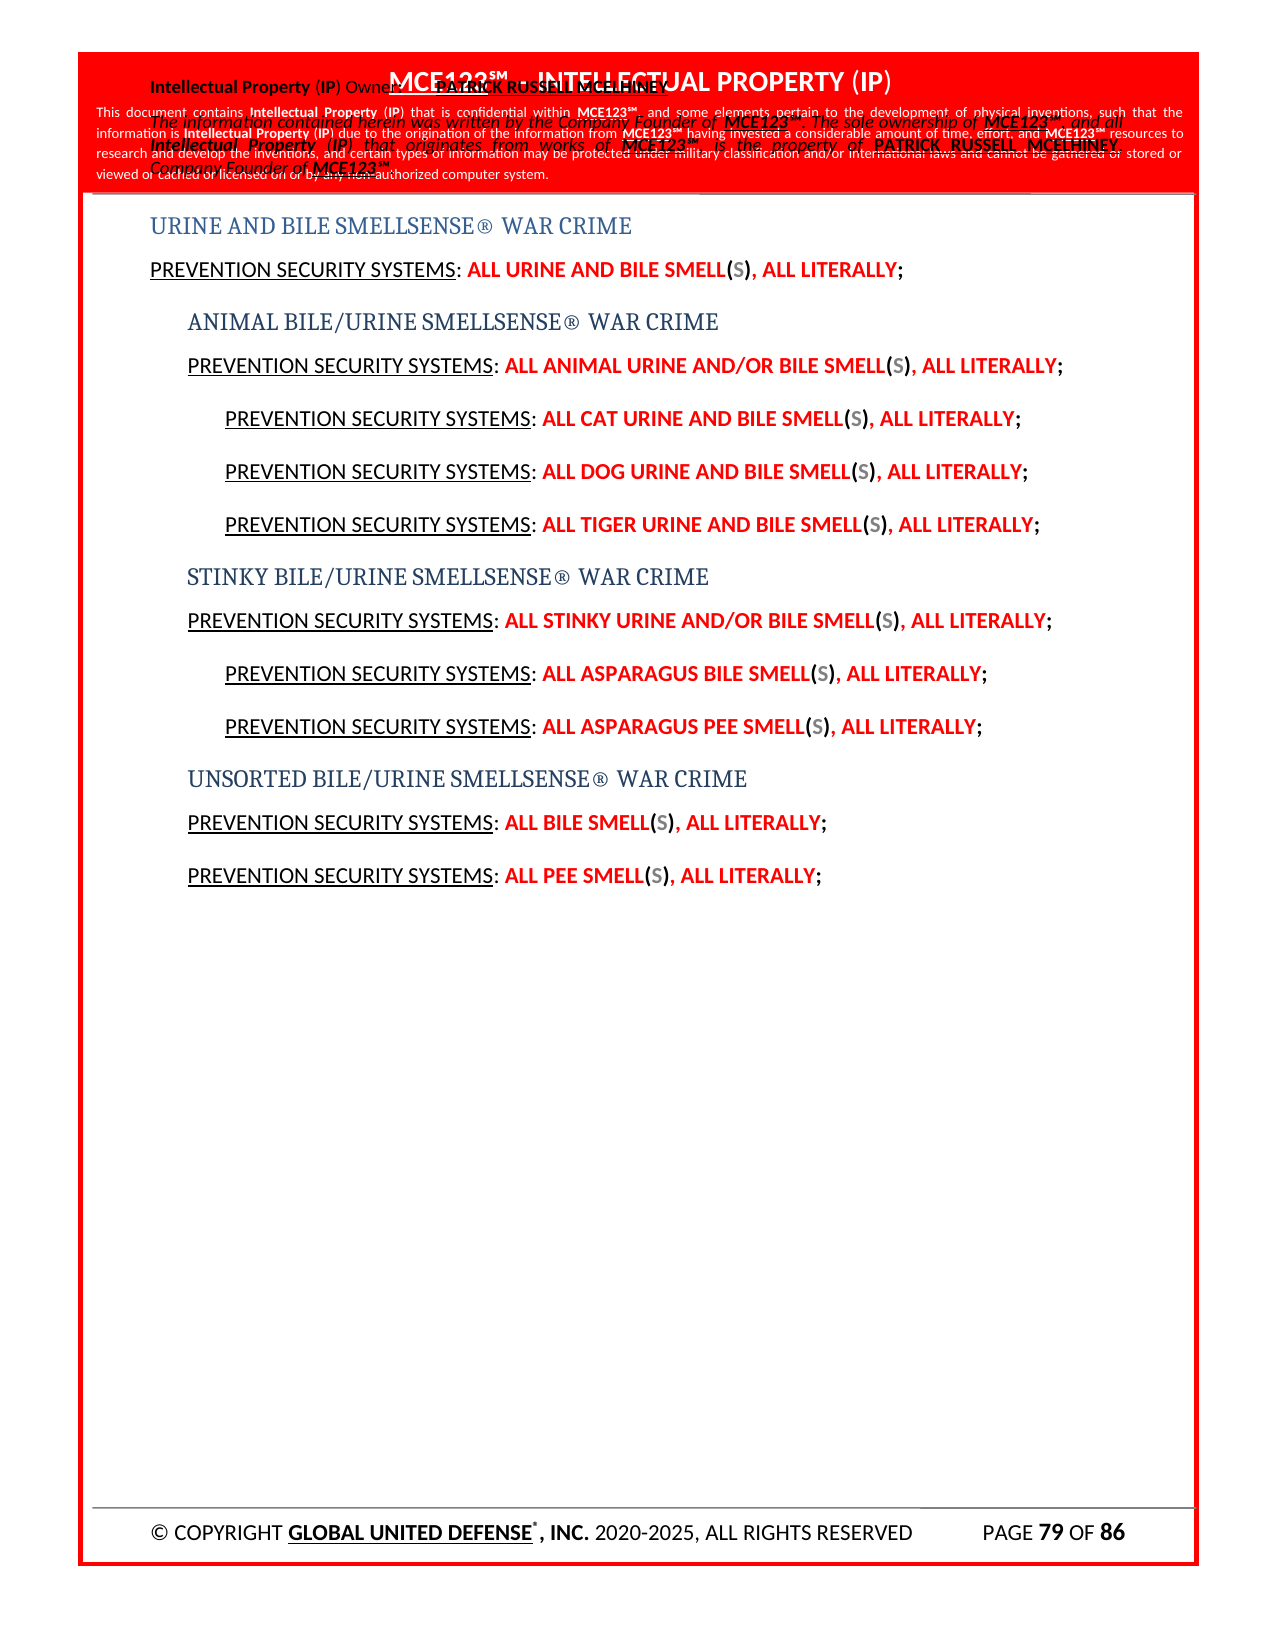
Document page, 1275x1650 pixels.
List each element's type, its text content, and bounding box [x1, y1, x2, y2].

subtitle URINE AND BILE SMELLSENSE® WAR CRIME [150, 212, 1125, 240]
text PREVENTION SECURITY SYSTEMS: ALL ANIMAL URINE AND/OR BILE SMELL(S), ALL LITERALLY; [187, 351, 1125, 379]
text PREVENTION SECURITY SYSTEMS: ALL TIGER URINE AND BILE SMELL(S), ALL LITERALLY; [225, 510, 1125, 538]
text PREVENTION SECURITY SYSTEMS: ALL STINKY URINE AND/OR BILE SMELL(S), ALL LITERALLY; [187, 606, 1125, 634]
text PREVENTION SECURITY SYSTEMS: ALL ASPARAGUS BILE SMELL(S), ALL LITERALLY; [225, 659, 1125, 687]
text PREVENTION SECURITY SYSTEMS: ALL PEE SMELL(S), ALL LITERALLY; [187, 861, 1125, 889]
subtitle UNSORTED BILE/URINE SMELLSENSE® WAR CRIME [187, 765, 1125, 794]
text PREVENTION SECURITY SYSTEMS: ALL URINE AND BILE SMELL(S), ALL LITERALLY; [150, 255, 1125, 283]
subtitle STINKY BILE/URINE SMELLSENSE® WAR CRIME [187, 563, 1125, 592]
text PREVENTION SECURITY SYSTEMS: ALL ASPARAGUS PEE SMELL(S), ALL LITERALLY; [225, 712, 1125, 740]
subtitle ANIMAL BILE/URINE SMELLSENSE® WAR CRIME [187, 308, 1125, 336]
text PREVENTION SECURITY SYSTEMS: ALL CAT URINE AND BILE SMELL(S), ALL LITERALLY; [225, 404, 1125, 432]
text PREVENTION SECURITY SYSTEMS: ALL DOG URINE AND BILE SMELL(S), ALL LITERALLY; [225, 457, 1125, 485]
text PREVENTION SECURITY SYSTEMS: ALL BILE SMELL(S), ALL LITERALLY; [187, 808, 1125, 836]
